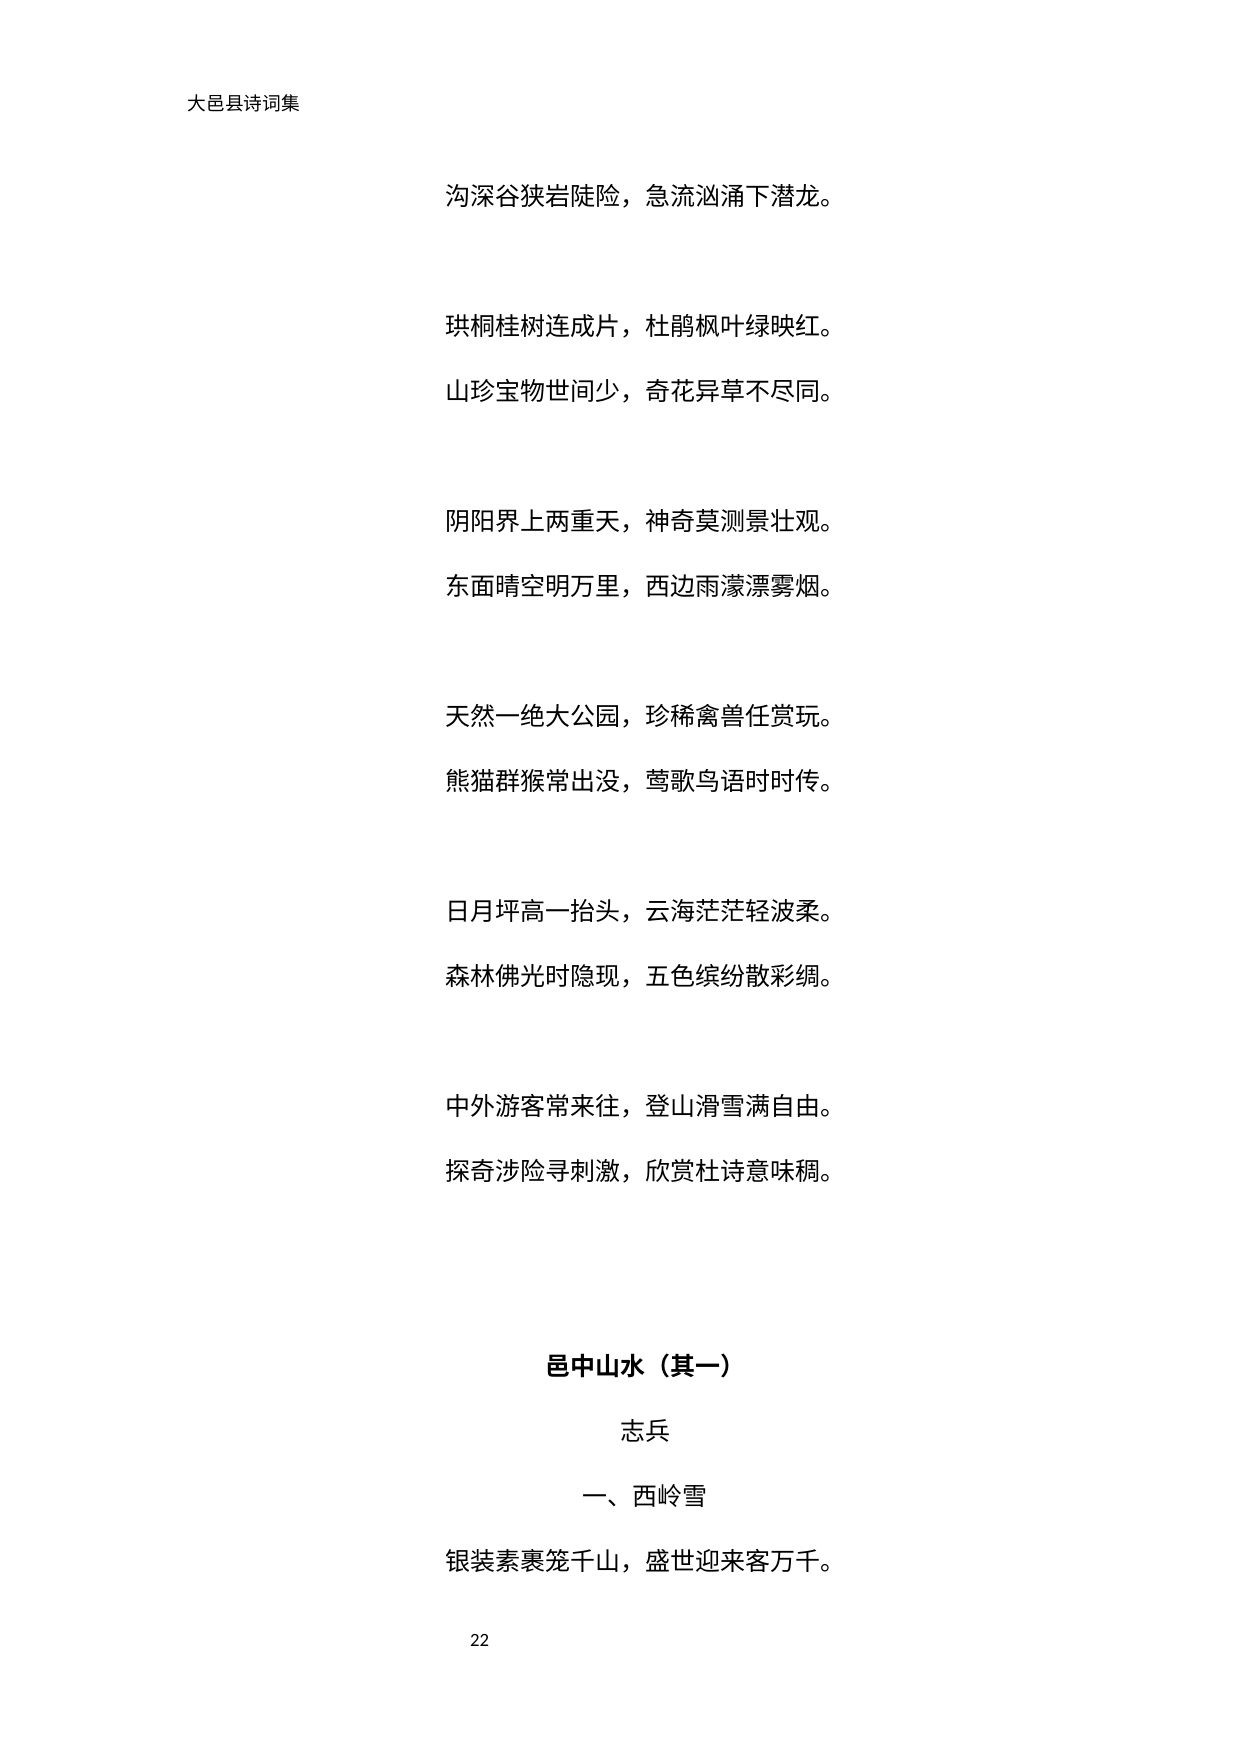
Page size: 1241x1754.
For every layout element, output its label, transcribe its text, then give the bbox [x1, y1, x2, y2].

text 森林佛光时隐现，五色缤纷散彩绸。 [187, 942, 1053, 1007]
text 山珍宝物世间少，奇花异草不尽同。 [187, 357, 1053, 422]
text 沟深谷狭岩陡险，急流汹涌下潜龙。 [187, 162, 1053, 227]
text 天然一绝大公园，珍稀禽兽任赏玩。 [187, 682, 1053, 747]
text 珙桐桂树连成片，杜鹃枫叶绿映红。 [187, 292, 1053, 357]
text 熊猫群猴常出没，莺歌鸟语时时传。 [187, 747, 1053, 812]
text 一、西岭雪 [187, 1462, 1053, 1527]
text 阴阳界上两重天，神奇莫测景壮观。 [187, 487, 1053, 552]
text 中外游客常来往，登山滑雪满自由。 [187, 1072, 1053, 1137]
text 日月坪高一抬头，云海茫茫轻波柔。 [187, 877, 1053, 942]
text 邑中山水（其一） [187, 1332, 1053, 1397]
text 银装素裹笼千山，盛世迎来客万千。 [187, 1527, 1053, 1592]
text 志兵 [187, 1397, 1053, 1462]
text 东面晴空明万里，西边雨濛漂雾烟。 [187, 552, 1053, 617]
text 探奇涉险寻刺激，欣赏杜诗意味稠。 [187, 1137, 1053, 1202]
